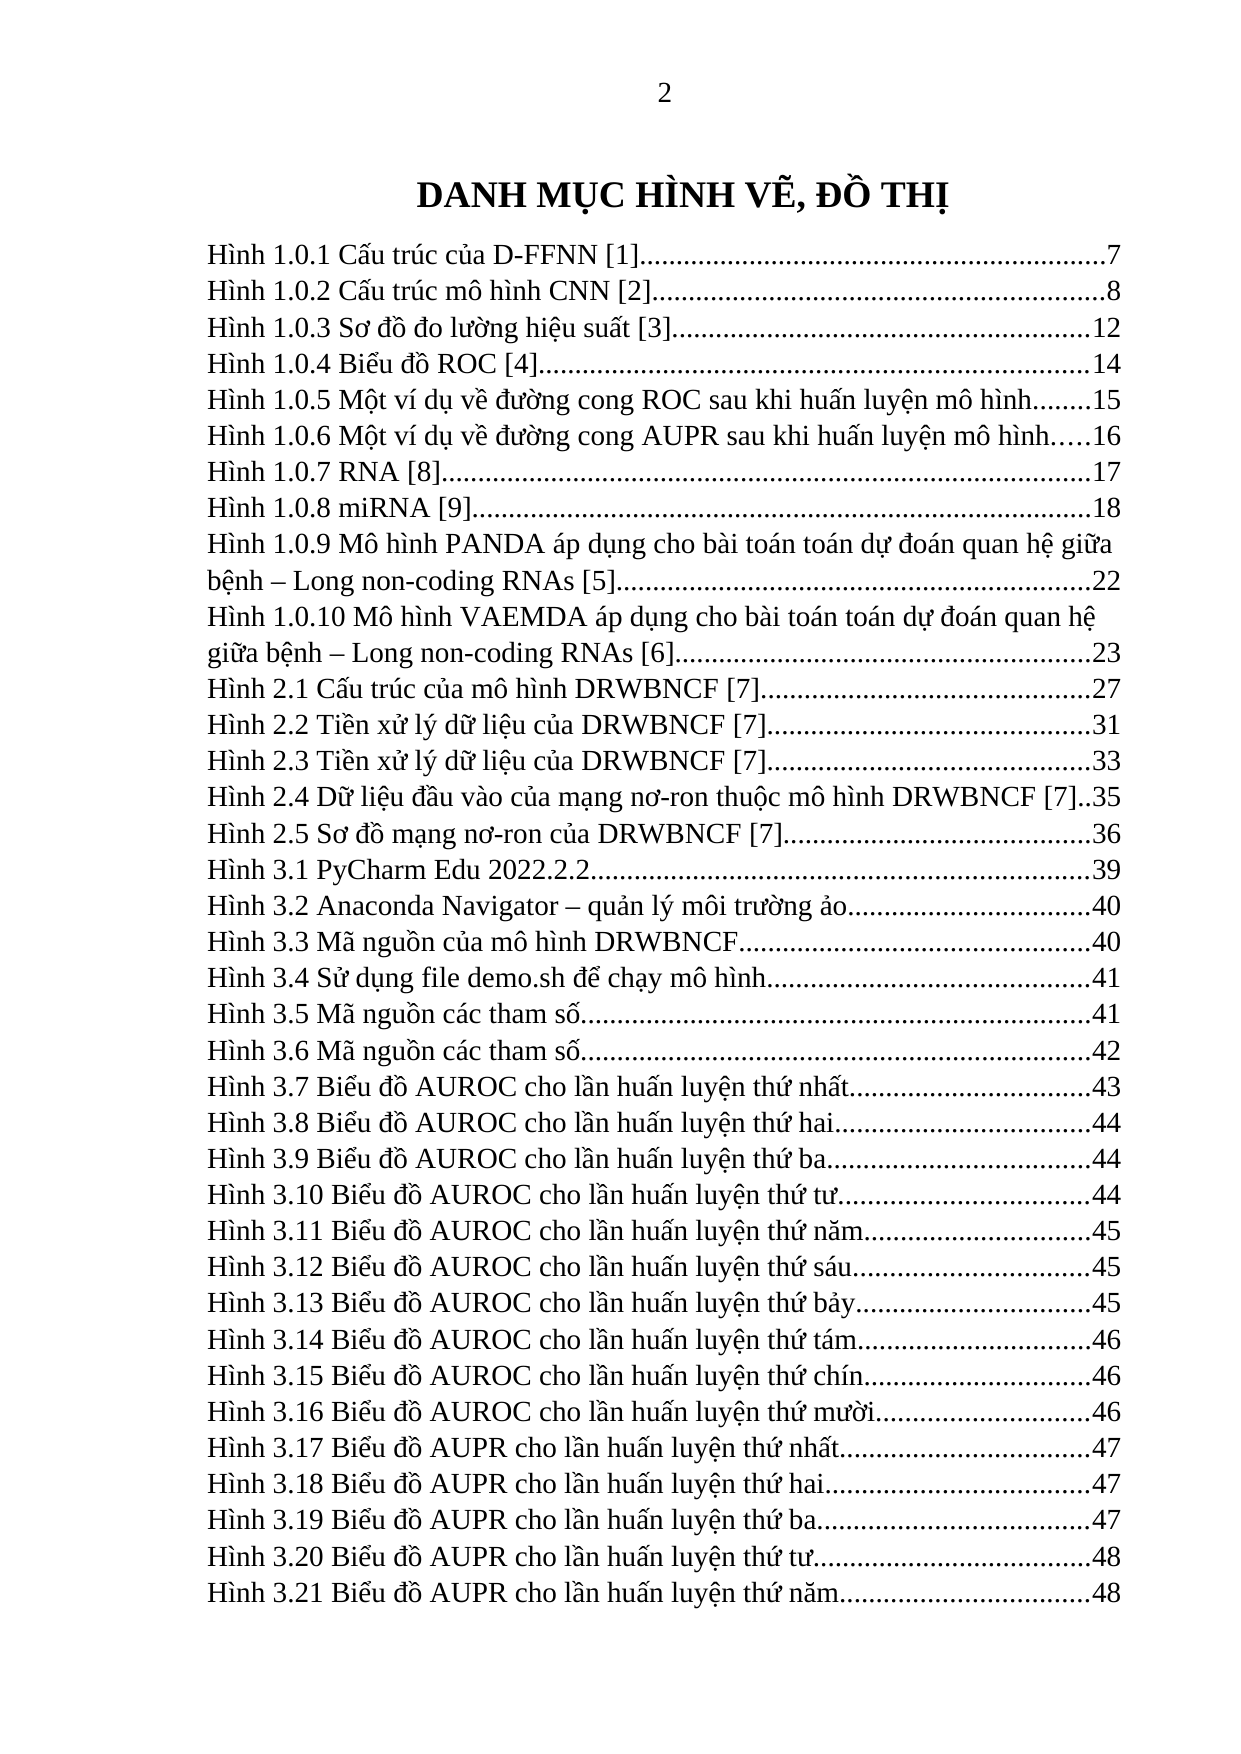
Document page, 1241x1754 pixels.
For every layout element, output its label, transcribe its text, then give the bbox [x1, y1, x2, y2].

text Hình 3.21 Biểu đồ AUPR cho lần huấn luyện thứ năm 48 [207, 1575, 1122, 1608]
text Hình 2.1 Cấu trúc của mô hình DRWBNCF [7] 27 [207, 671, 1122, 705]
text Hình 3.7 Biểu đồ AUROC cho lần huấn luyện thứ nhất 43 [207, 1069, 1122, 1102]
text Hình 2.4 Dữ liệu đầu vào của mạng nơ-ron thuộc mô hình DRWBNCF [7] 35 [207, 779, 1122, 813]
text Hình 3.19 Biểu đồ AUPR cho lần huấn luyện thứ ba 47 [207, 1502, 1122, 1536]
text Hình 1.0.4 Biểu đồ ROC [4] 14 [207, 346, 1122, 379]
text Hình 3.18 Biểu đồ AUPR cho lần huấn luyện thứ hai 47 [207, 1466, 1122, 1500]
text Hình 3.20 Biểu đồ AUPR cho lần huấn luyện thứ tư 48 [207, 1539, 1122, 1572]
text Hình 1.0.10 Mô hình VAEMDA áp dụng cho bài toán toán dự đoán quan hệ giữa bệnh – Long non-coding RNAs [6] 23 [207, 599, 1122, 668]
text Hình 3.12 Biểu đồ AUROC cho lần huấn luyện thứ sáu 45 [207, 1249, 1122, 1283]
text Hình 1.0.6 Một ví dụ về đường cong AUPR sau khi huấn luyện mô hình 16 [207, 418, 1122, 452]
text Hình 1.0.1 Cấu trúc của D-FFNN [1] 7 [207, 237, 1122, 271]
text Hình 3.6 Mã nguồn các tham số 42 [207, 1033, 1122, 1066]
text Hình 3.17 Biểu đồ AUPR cho lần huấn luyện thứ nhất 47 [207, 1430, 1122, 1464]
text Hình 3.4 Sử dụng file demo.sh để chạy mô hình 41 [207, 960, 1122, 994]
text Hình 2.3 Tiền xử lý dữ liệu của DRWBNCF [7] 33 [207, 743, 1122, 777]
text Hình 1.0.9 Mô hình PANDA áp dụng cho bài toán toán dự đoán quan hệ giữa bệnh – Long non-coding RNAs [5] 22 [207, 527, 1122, 596]
text Hình 3.1 PyCharm Edu 2022.2.2 39 [207, 852, 1122, 885]
text Hình 3.9 Biểu đồ AUROC cho lần huấn luyện thứ ba 44 [207, 1141, 1122, 1174]
text Hình 1.0.5 Một ví dụ về đường cong ROC sau khi huấn luyện mô hình 15 [207, 382, 1122, 416]
text Hình 3.13 Biểu đồ AUROC cho lần huấn luyện thứ bảy 45 [207, 1286, 1122, 1319]
subtitle DANH MỤC HÌNH VẼ, ĐỒ THỊ [244, 173, 1122, 216]
text Hình 3.2 Anaconda Navigator – quản lý môi trường ảo 40 [207, 888, 1122, 922]
text Hình 1.0.8 miRNA [9] 18 [207, 490, 1122, 524]
text Hình 3.3 Mã nguồn của mô hình DRWBNCF 40 [207, 924, 1122, 958]
text Hình 2.5 Sơ đồ mạng nơ-ron của DRWBNCF [7] 36 [207, 816, 1122, 849]
text Hình 3.8 Biểu đồ AUROC cho lần huấn luyện thứ hai 44 [207, 1105, 1122, 1138]
text Hình 3.14 Biểu đồ AUROC cho lần huấn luyện thứ tám 46 [207, 1322, 1122, 1355]
text Hình 1.0.2 Cấu trúc mô hình CNN [2] 8 [207, 273, 1122, 307]
text Hình 3.11 Biểu đồ AUROC cho lần huấn luyện thứ năm 45 [207, 1213, 1122, 1247]
text Hình 3.5 Mã nguồn các tham số 41 [207, 996, 1122, 1030]
text Hình 3.15 Biểu đồ AUROC cho lần huấn luyện thứ chín 46 [207, 1358, 1122, 1391]
text Hình 3.16 Biểu đồ AUROC cho lần huấn luyện thứ mười 46 [207, 1394, 1122, 1428]
text Hình 3.10 Biểu đồ AUROC cho lần huấn luyện thứ tư 44 [207, 1177, 1122, 1211]
text Hình 1.0.7 RNA [8] 17 [207, 454, 1122, 488]
text Hình 1.0.3 Sơ đồ đo lường hiệu suất [3] 12 [207, 310, 1122, 343]
text Hình 2.2 Tiền xử lý dữ liệu của DRWBNCF [7] 31 [207, 707, 1122, 741]
